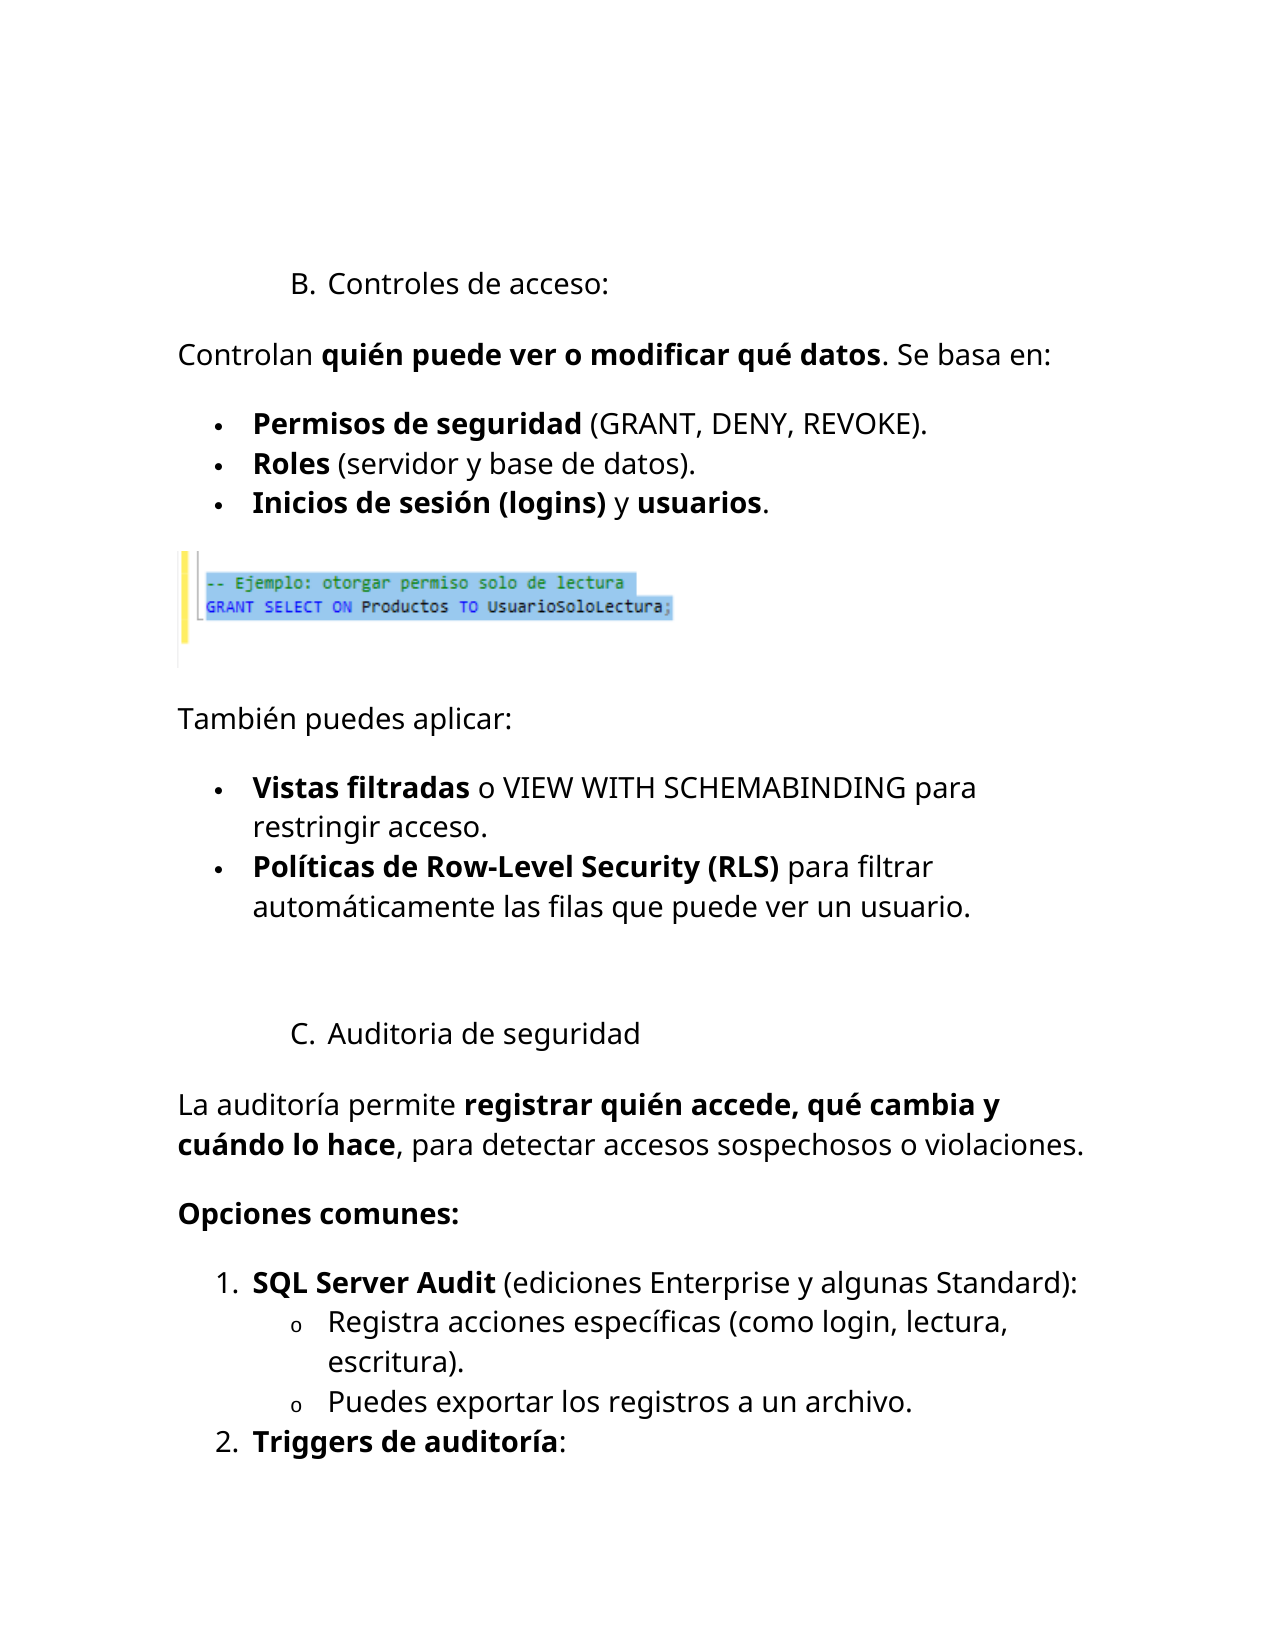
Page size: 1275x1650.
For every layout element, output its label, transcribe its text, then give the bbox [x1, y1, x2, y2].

list Permisos de seguridad (GRANT, DENY, REVOKE). [215, 403, 1098, 443]
list Políticas de Row-Level Security (RLS) para filtrar automáticamente las filas que puede ver un usuario. [215, 846, 1098, 926]
list Vistas filtradas o VIEW WITH SCHEMABINDING para restringir acceso. [215, 767, 1098, 846]
list Auditoria de seguridad [290, 1013, 1098, 1053]
list Inicios de sesión (logins) y usuarios. [215, 483, 1098, 522]
text Controlan quién puede ver o modificar qué datos. Se basa en: [177, 334, 1098, 374]
list Controles de acceso: [290, 263, 1098, 303]
list Roles (servidor y base de datos). [215, 443, 1098, 483]
text También puedes aplicar: [177, 698, 1098, 738]
subtitle Opciones comunes: [177, 1193, 1098, 1233]
list Puedes exportar los registros a un archivo. [290, 1439, 1098, 1479]
list Registra acciones específicas (como login, lectura, escritura). [290, 1331, 1098, 1410]
picture [177, 551, 737, 668]
list SQL Server Audit (ediciones Enterprise y algunas Standard): [215, 1262, 1098, 1302]
text La auditoría permite registrar quién accede, qué cambia y cuándo lo hace, para detectar accesos sospechosos o violaciones. [177, 1085, 1098, 1164]
